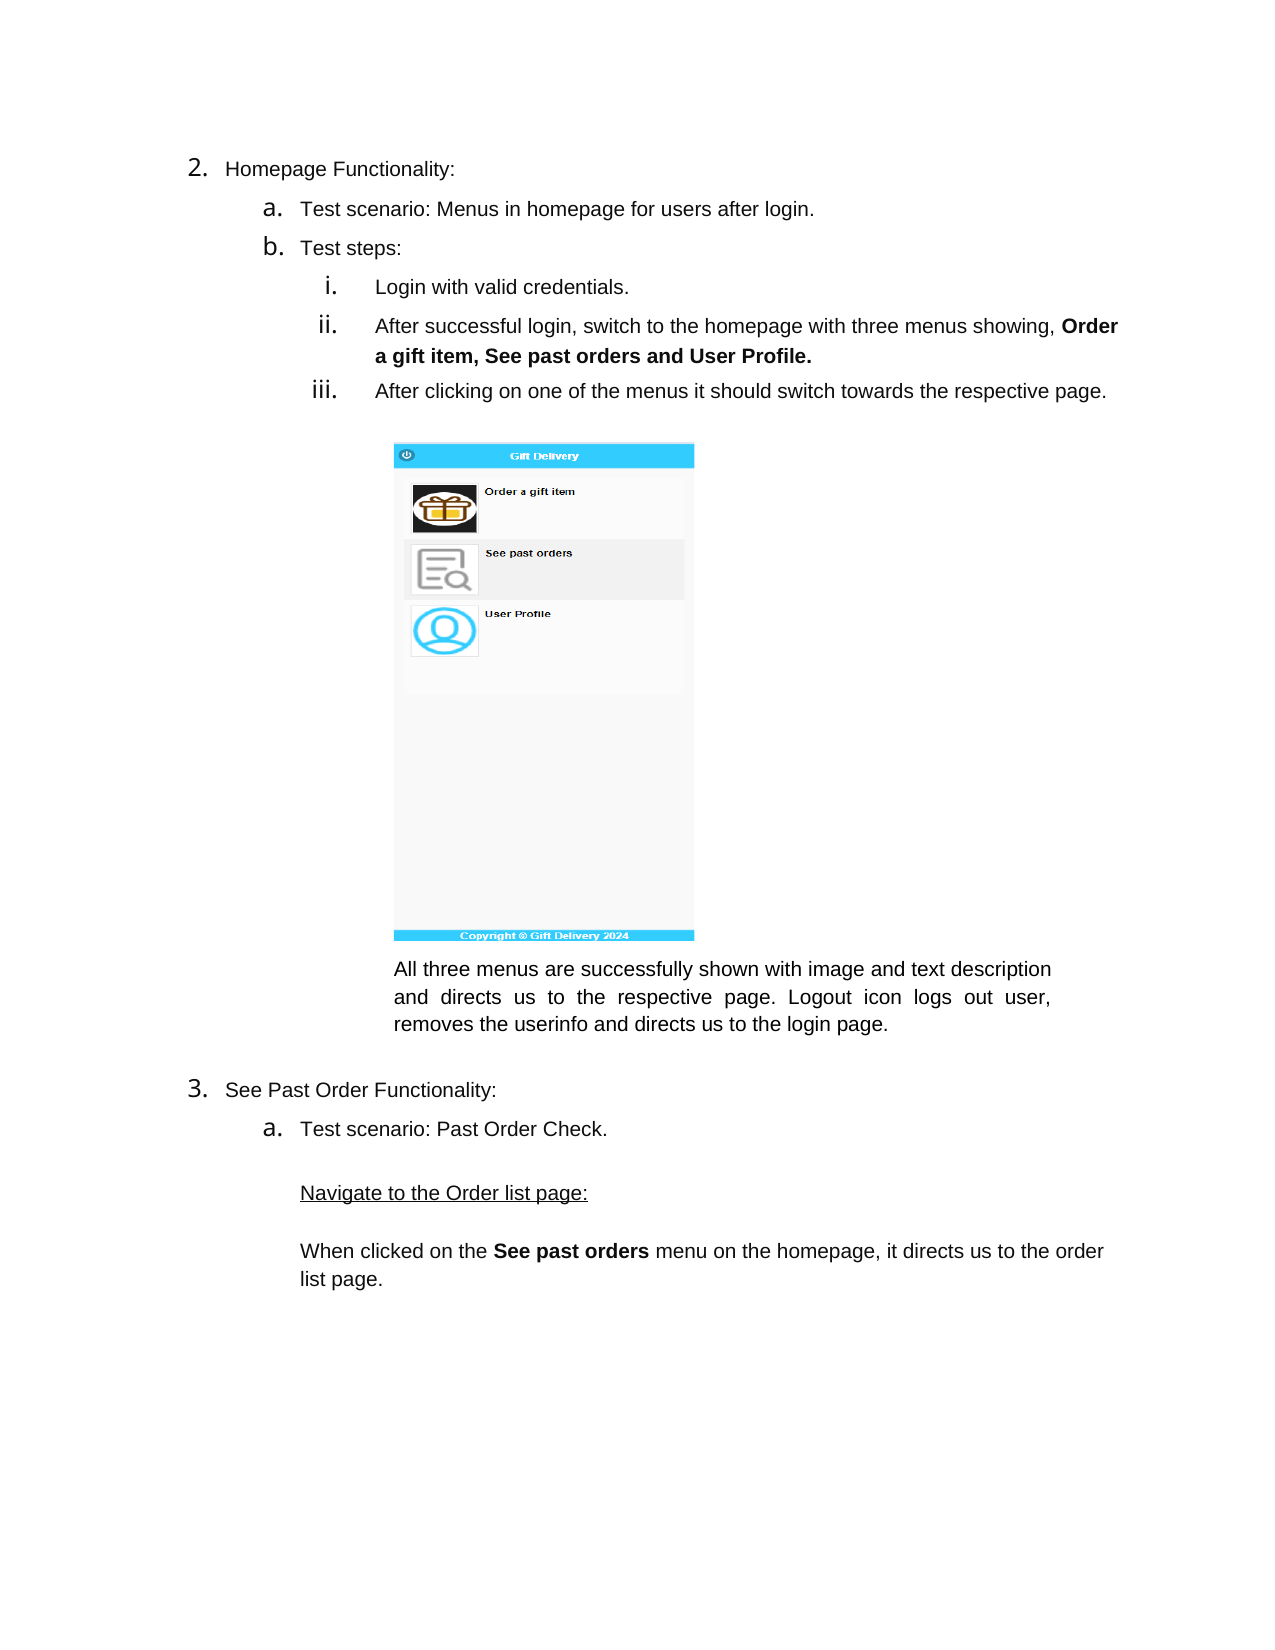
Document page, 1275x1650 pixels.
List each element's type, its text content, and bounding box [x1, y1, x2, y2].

list Homepage Functionality: [187, 150, 1125, 184]
picture [393, 442, 695, 941]
list Test scenario: Past Order Check. [262, 1110, 1125, 1144]
list Test scenario: Menus in homepage for users after login. [262, 189, 1125, 223]
list Test steps: [262, 228, 1125, 262]
list Login with valid credentials. [337, 267, 1125, 302]
list After clicking on one of the menus it should switch towards the respective page. [337, 372, 1125, 406]
text All three menus are successfully shown with image and text description and directs us to the respective page. Logout icon logs out user, removes the userinfo and directs us to the login page. [394, 957, 1052, 1036]
list After successful login, switch to the homepage with three menus showing, Order a gift item, See past orders and User Profile. [337, 307, 1125, 368]
text When clicked on the See past orders menu on the homepage, it directs us to the order list page. [300, 1239, 1125, 1291]
text Navigate to the Order list page: [300, 1180, 1125, 1204]
list See Past Order Functionality: [187, 1071, 1125, 1105]
